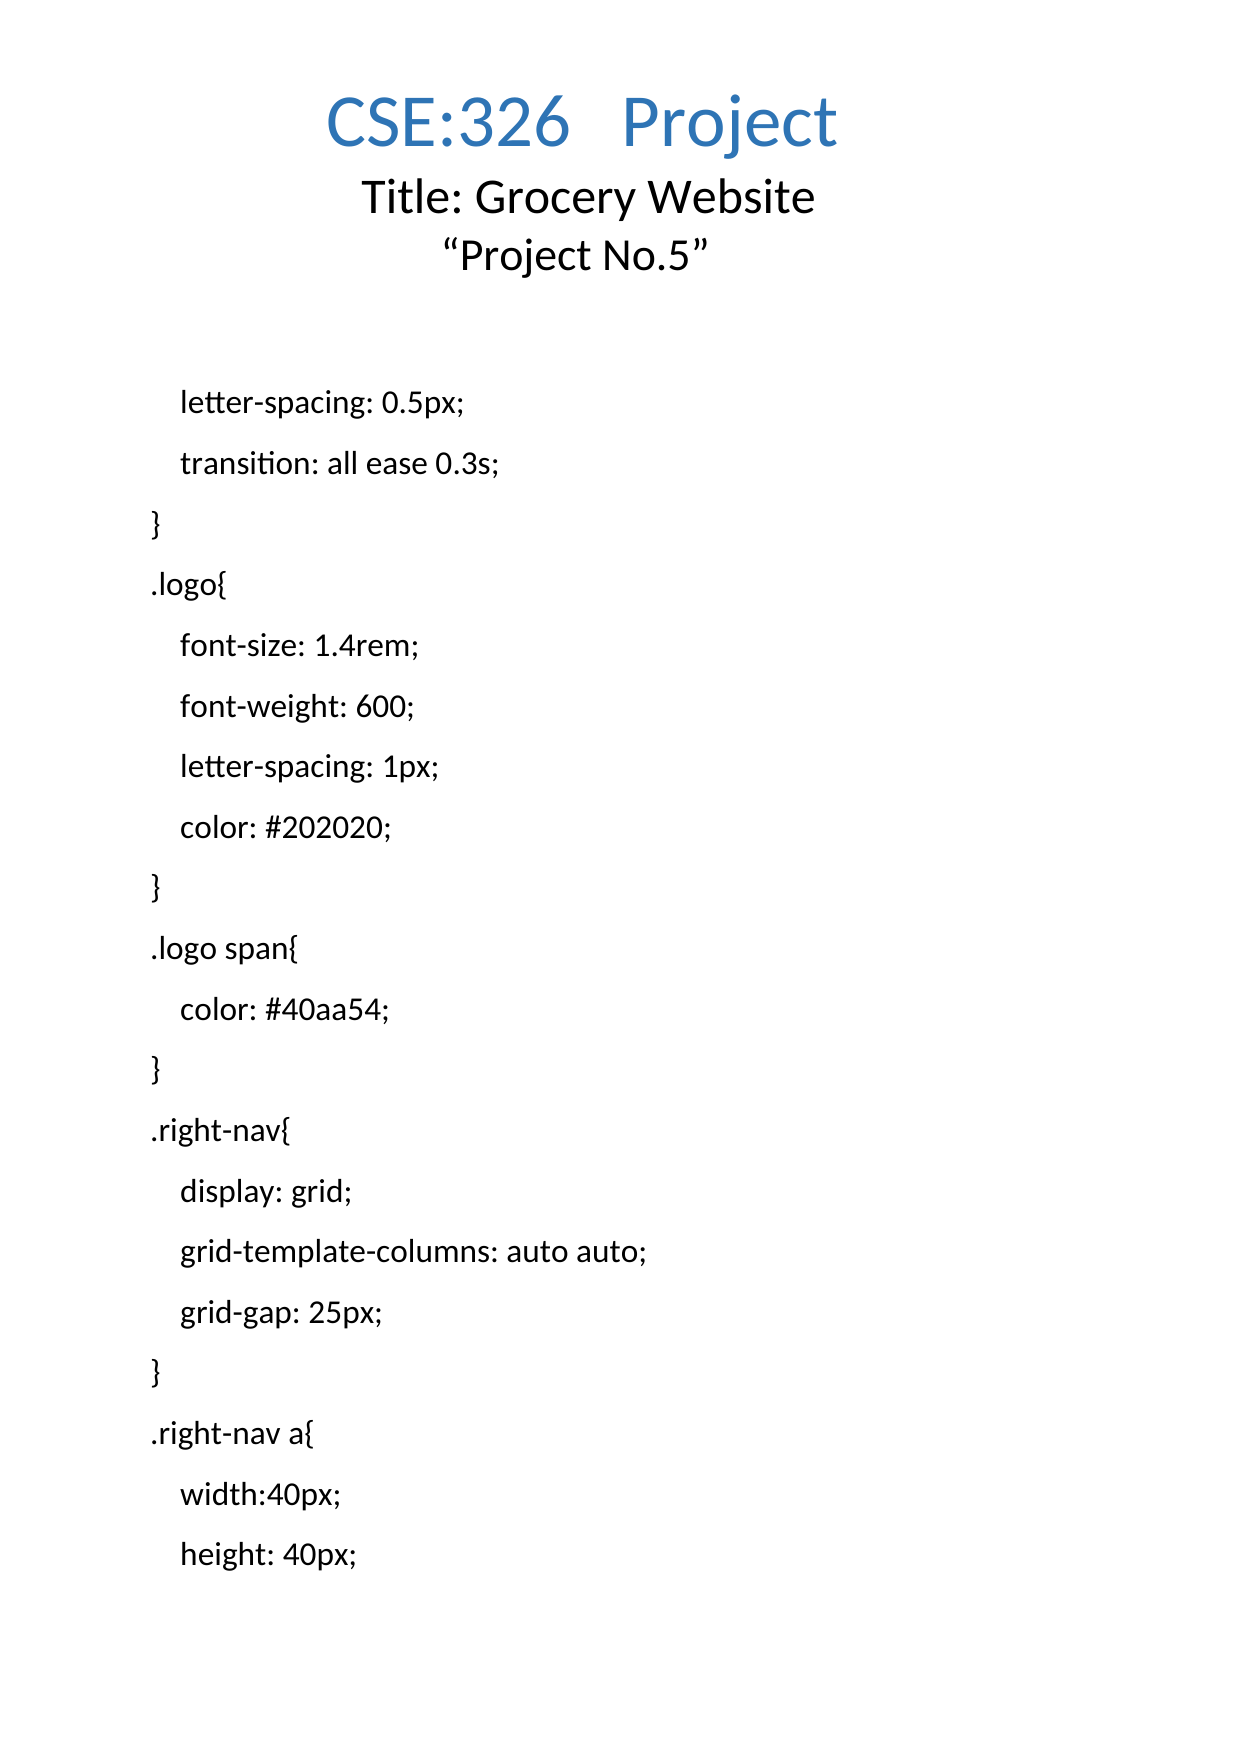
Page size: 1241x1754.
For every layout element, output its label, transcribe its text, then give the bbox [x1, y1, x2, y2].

text letter-spacing: 1px; [150, 745, 1090, 786]
text letter-spacing: 0.5px; [150, 382, 1090, 422]
text .right-nav{ [150, 1109, 1090, 1150]
text color: #202020; [150, 806, 1090, 847]
text grid-template-columns: auto auto; [150, 1230, 1090, 1271]
text .logo{ [150, 563, 1090, 604]
text .right-nav a{ [150, 1412, 1090, 1453]
text } [150, 867, 1090, 907]
text display: grid; [150, 1170, 1090, 1210]
text } [150, 1048, 1090, 1089]
text width:40px; [150, 1473, 1090, 1513]
text } [150, 503, 1090, 543]
text grid-gap: 25px; [150, 1291, 1090, 1332]
text } [150, 1352, 1090, 1392]
text font-size: 1.4rem; [150, 624, 1090, 665]
text height: 40px; [150, 1533, 1090, 1574]
text .logo span{ [150, 927, 1090, 968]
text transition: all ease 0.3s; [150, 442, 1090, 483]
text color: #40aa54; [150, 988, 1090, 1028]
text font-weight: 600; [150, 685, 1090, 725]
